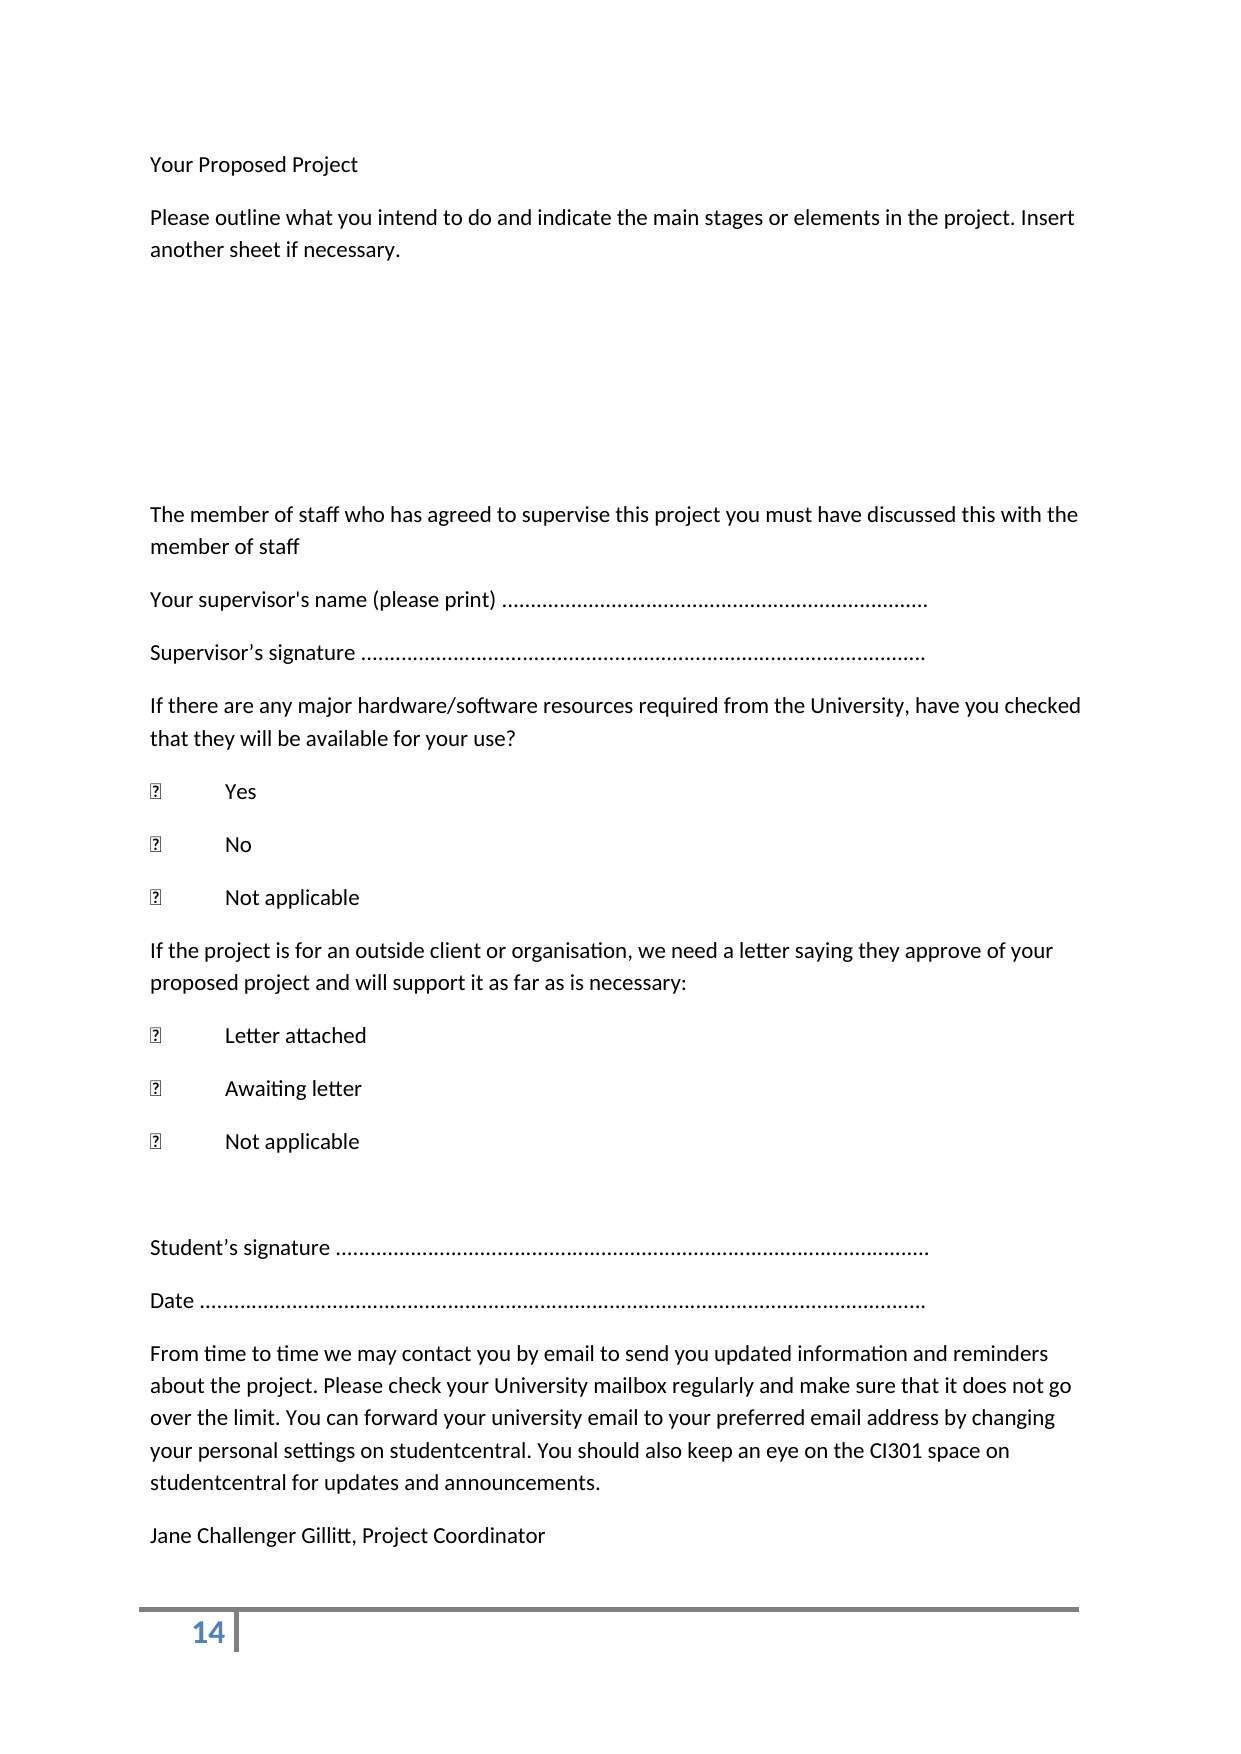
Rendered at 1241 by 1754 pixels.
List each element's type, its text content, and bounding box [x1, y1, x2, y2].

text Supervisor’s signature .................................................................................................. [150, 638, 1090, 667]
text Your supervisor's name (please print) .......................................................................... [150, 586, 1090, 613]
text Jane Challenger Gillitt, Project Coordinator [150, 1521, 1090, 1549]
text  Not applicable [150, 1127, 1090, 1155]
text From time to time we may contact you by email to send you updated information and reminders about the project. Please check your University mailbox regularly and make sure that it does not go over the limit. You can forward your university email to your preferred email address by changing your personal settings on studentcentral. You should also keep an eye on the CI301 space on studentcentral for updates and announcements. [150, 1339, 1090, 1496]
text  Awaiting letter [150, 1074, 1090, 1102]
text The member of staff who has agreed to supervise this project you must have discussed this with the member of staff [150, 500, 1090, 561]
text  No [150, 830, 1090, 858]
text Date .............................................................................................................................. [150, 1286, 1090, 1314]
text Your Proposed Project [150, 150, 1090, 178]
text If the project is for an outside client or organisation, we need a letter saying they approve of your proposed project and will support it as far as is necessary: [150, 936, 1090, 996]
text  Yes [150, 777, 1090, 805]
text If there are any major hardware/software resources required from the University, have you checked that they will be available for your use? [150, 692, 1090, 752]
text  Letter attached [150, 1021, 1090, 1049]
text Student’s signature ....................................................................................................... [150, 1233, 1090, 1261]
text Please outline what you intend to do and indicate the main stages or elements in the project. Insert another sheet if necessary. [150, 203, 1090, 263]
text  Not applicable [150, 883, 1090, 911]
